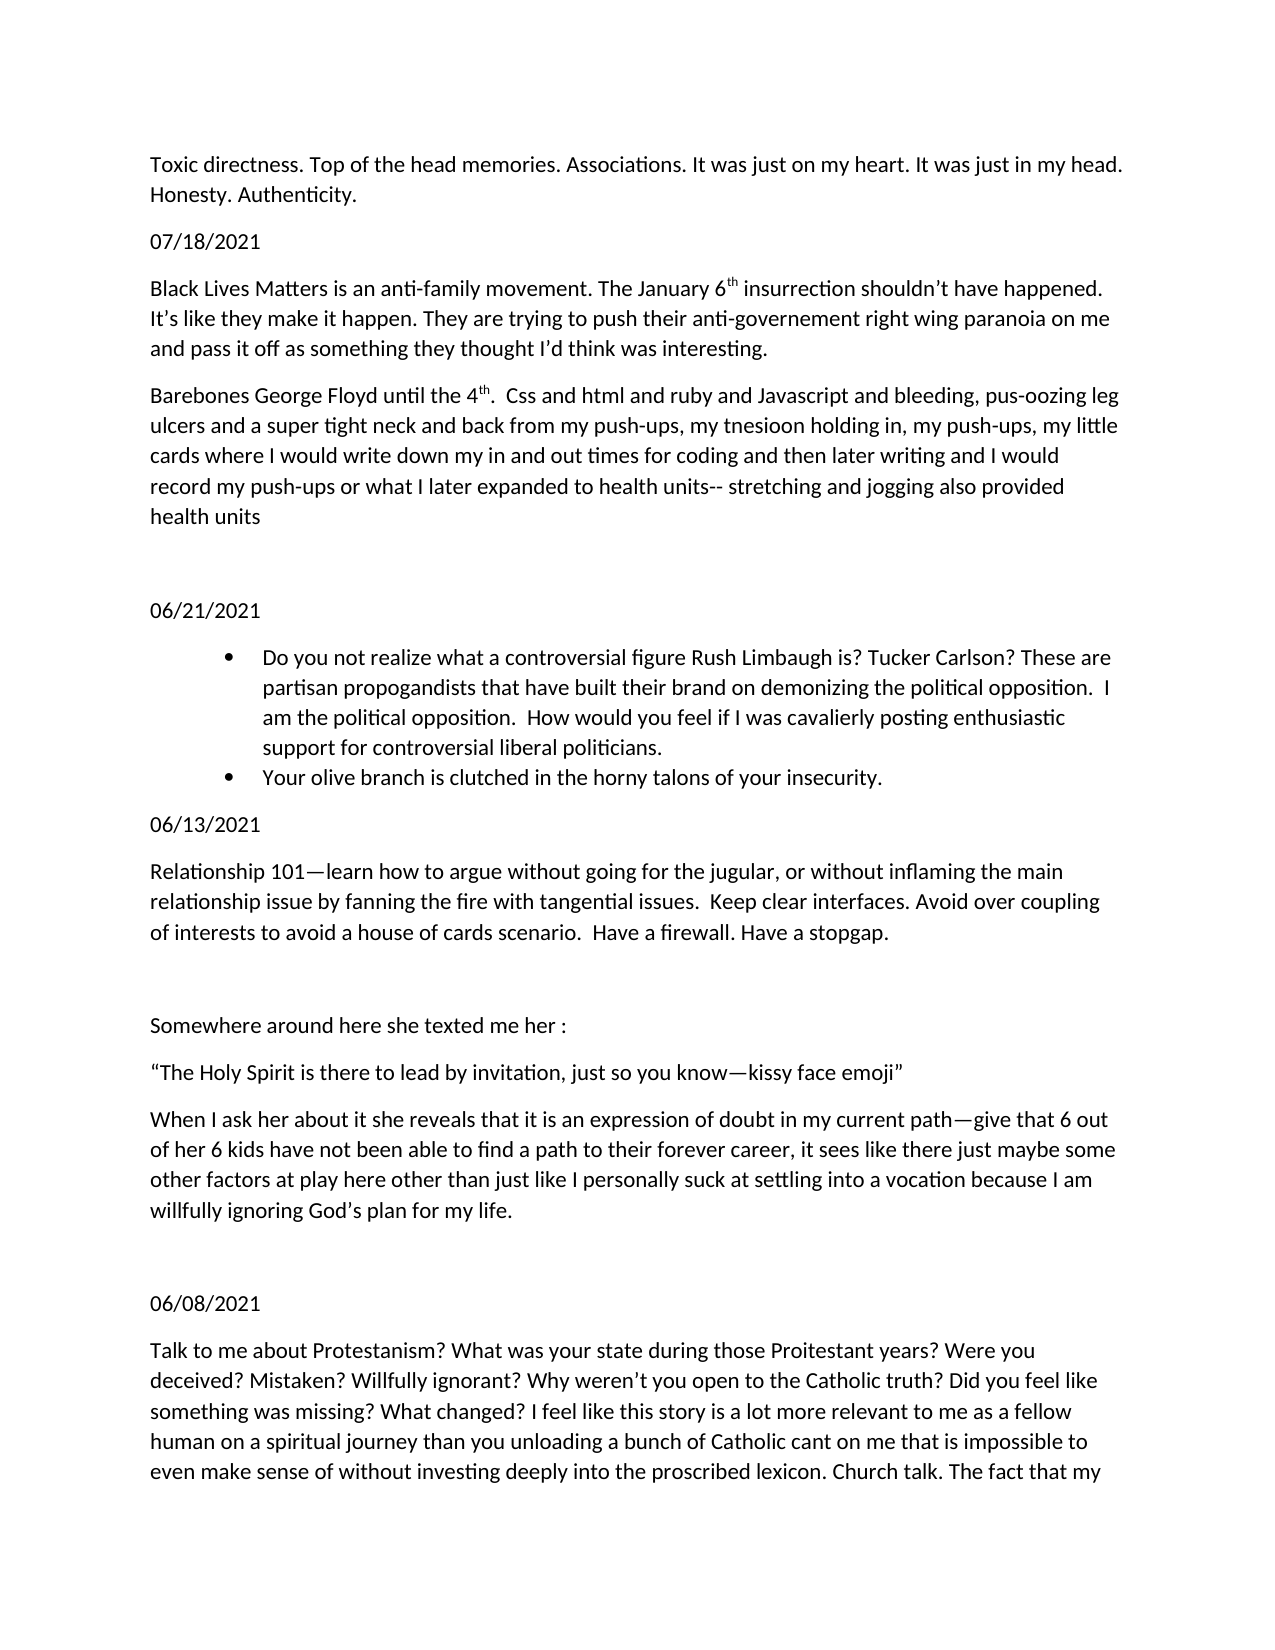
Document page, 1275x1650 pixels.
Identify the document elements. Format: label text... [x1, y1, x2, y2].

text 07/18/2021 [150, 227, 1125, 255]
list Your olive branch is clutched in the horny talons of your insecurity. [225, 763, 1125, 792]
text 06/21/2021 [150, 596, 1125, 624]
list Do you not realize what a controversial figure Rush Limbaugh is? Tucker Carlson? These are partisan propogandists that have built their brand on demonizing the political opposition. I am the political opposition. How would you feel if I was cavalierly posting enthusiastic support for controversial liberal politicians. [225, 643, 1125, 761]
text Black Lives Matters is an anti-family movement. The January 6th insurrection shouldn’t have happened. It’s like they make it happen. They are trying to push their anti-governement right wing paranoia on me and pass it off as something they thought I’d think was interesting. [150, 274, 1125, 362]
text Barebones George Floyd until the 4th. Css and html and ruby and Javascript and bleeding, pus-oozing leg ulcers and a super tight neck and back from my push-ups, my tnesioon holding in, my push-ups, my little cards where I would write down my in and out times for coding and then later writing and I would record my push-ups or what I later expanded to health units-- stretching and jogging also provided health units [150, 381, 1125, 530]
text Relationship 101—learn how to argue without going for the jugular, or without inflaming the main relationship issue by fanning the fire with tangential issues. Keep clear interfaces. Avoid over coupling of interests to avoid a house of cards scenario. Have a firewall. Have a stopgap. [150, 857, 1125, 946]
text 06/08/2021 [150, 1289, 1125, 1318]
text Somewhere around here she texted me her : [150, 1011, 1125, 1039]
text 06/13/2021 [150, 810, 1125, 838]
text “The Holy Spirit is there to lead by invitation, just so you know—kissy face emoji” [150, 1058, 1125, 1086]
text Toxic directness. Top of the head memories. Associations. It was just on my heart. It was just in my head. Honesty. Authenticity. [150, 150, 1125, 208]
